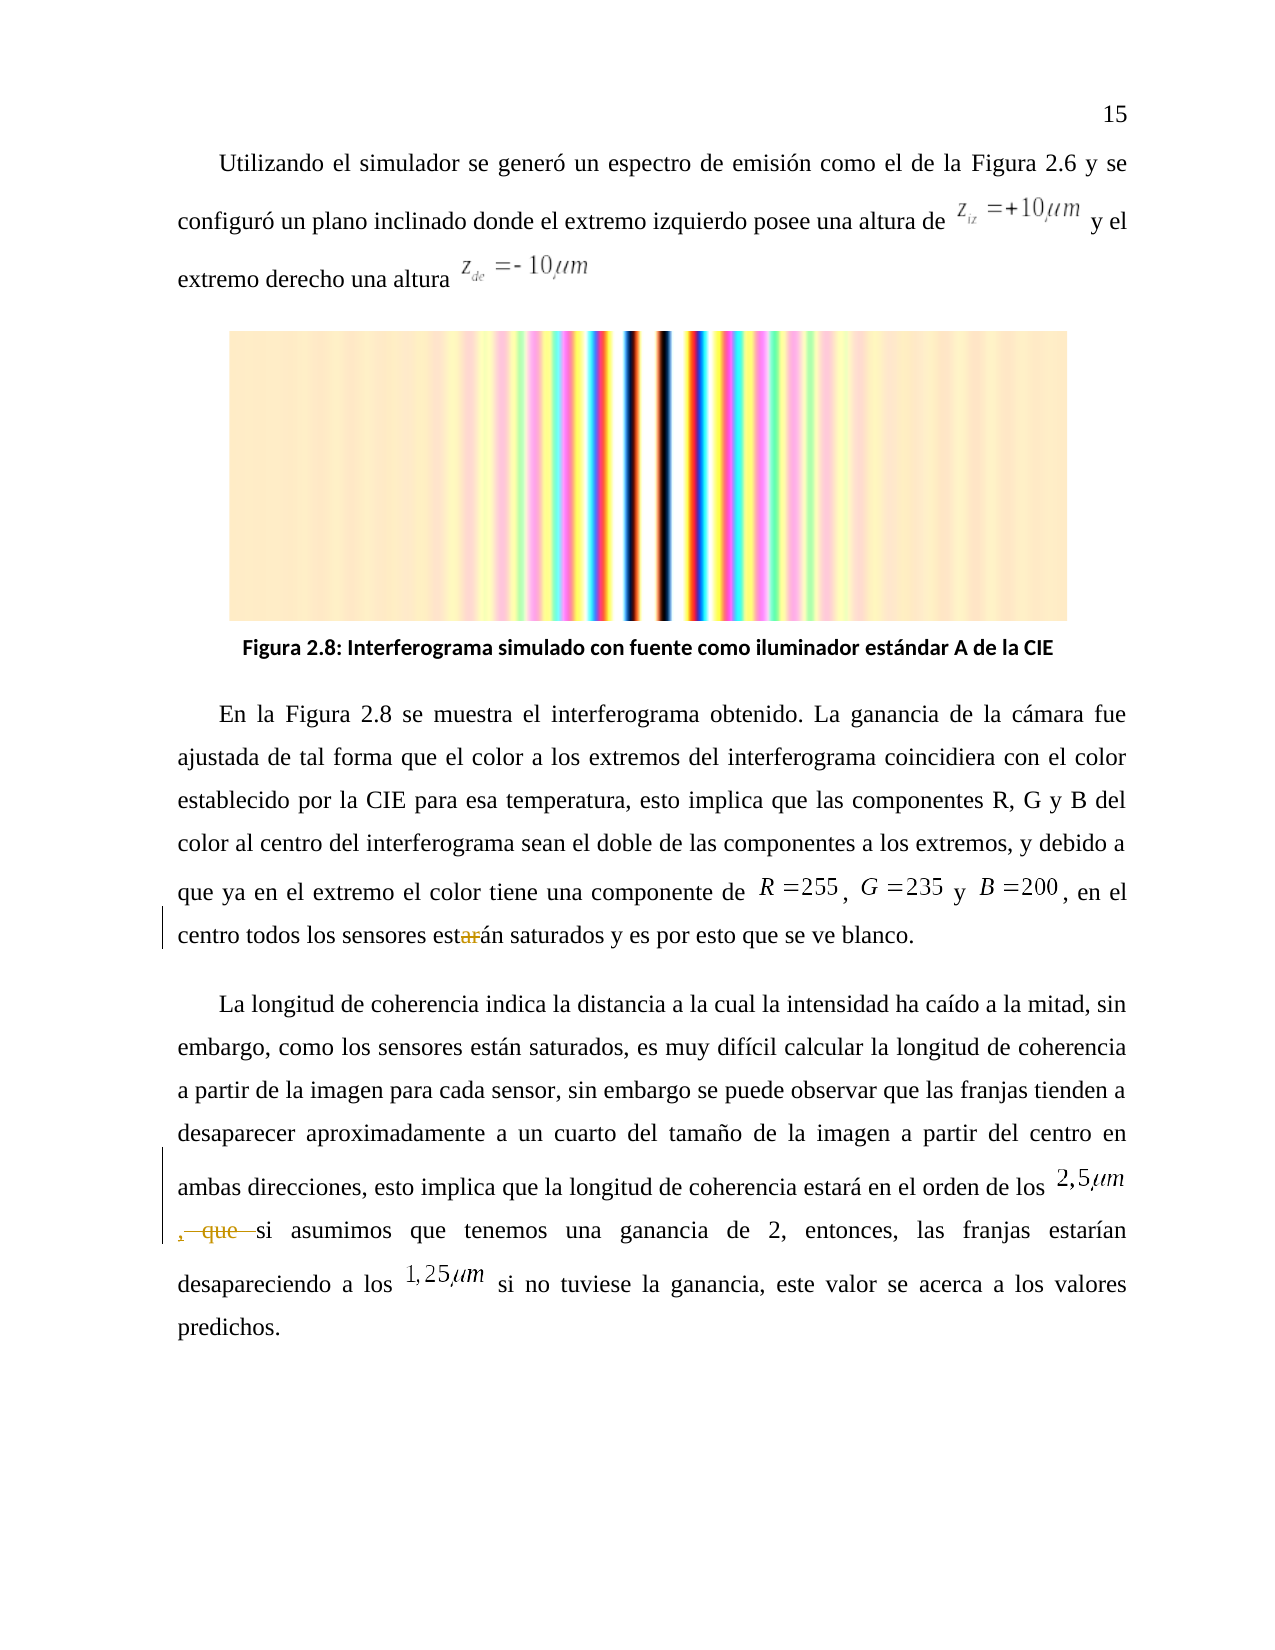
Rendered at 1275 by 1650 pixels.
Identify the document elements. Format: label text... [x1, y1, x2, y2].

picture [704, 331, 1068, 621]
picture [229, 331, 701, 621]
text La longitud de coherencia indica la distancia a la cual la intensidad ha caído a la mitad, sin embargo, como los sensores están saturados, es muy difícil calcular la longitud de coherencia a partir de la imagen para cada sensor, sin embargo se puede observar que las franjas tienden a desaparecer aproximadamente a un cuarto del tamaño de la imagen a partir del centro en ambas direcciones, esto implica que la longitud de coherencia estará en el orden de los si asumimos que tenemos una ganancia de 2, entonces, las franjas estarían desapareciendo a los si no tuviese la ganancia, este valor se acerca a los valores predichos. [177, 989, 1127, 1341]
